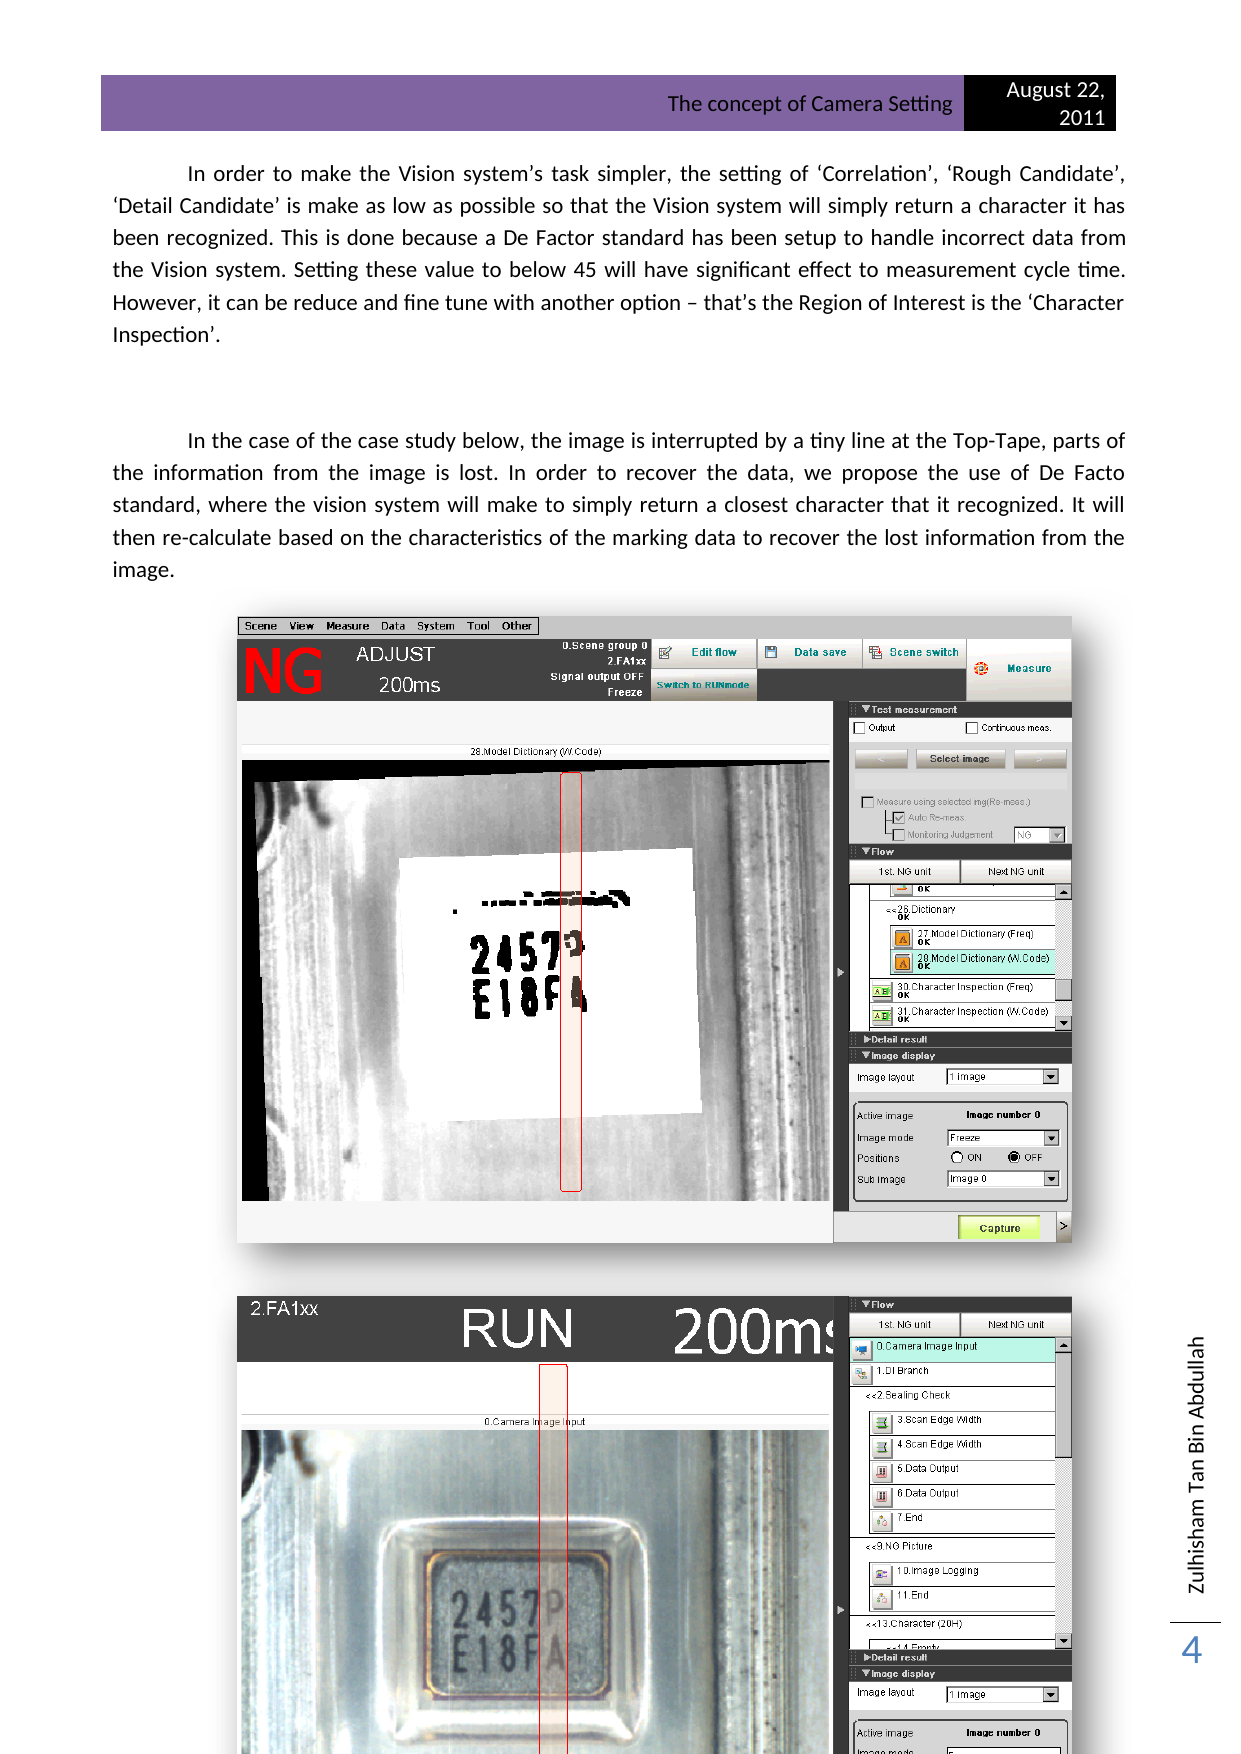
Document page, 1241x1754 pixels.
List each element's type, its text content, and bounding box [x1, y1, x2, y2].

picture [237, 616, 1072, 1243]
picture [237, 1296, 1072, 1754]
text In order to make the Vision system’s task simpler, the setting of ‘Correlation’, ‘Rough Candidate’, ‘Detail Candidate’ is make as low as possible so that the Vision system will simply return a character it has been recognized. This is done because a De Factor standard has been setup to handle incorrect data from the Vision system. Setting these value to below 45 will have significant effect to measurement cycle time. However, it can be reduce and fine tune with another option – that’s the Region of Interest is the ‘Character Inspection’. [112, 159, 1128, 348]
text In the case of the case study below, the image is interrupted by a tiny line at the Top-Tape, parts of the information from the image is lost. In order to recover the data, we propose the use of De Facto standard, where the vision system will make to simply return a closest character that it recognized. It will then re-calculate based on the characteristics of the marking data to recover the lost information from the image. [112, 426, 1128, 583]
